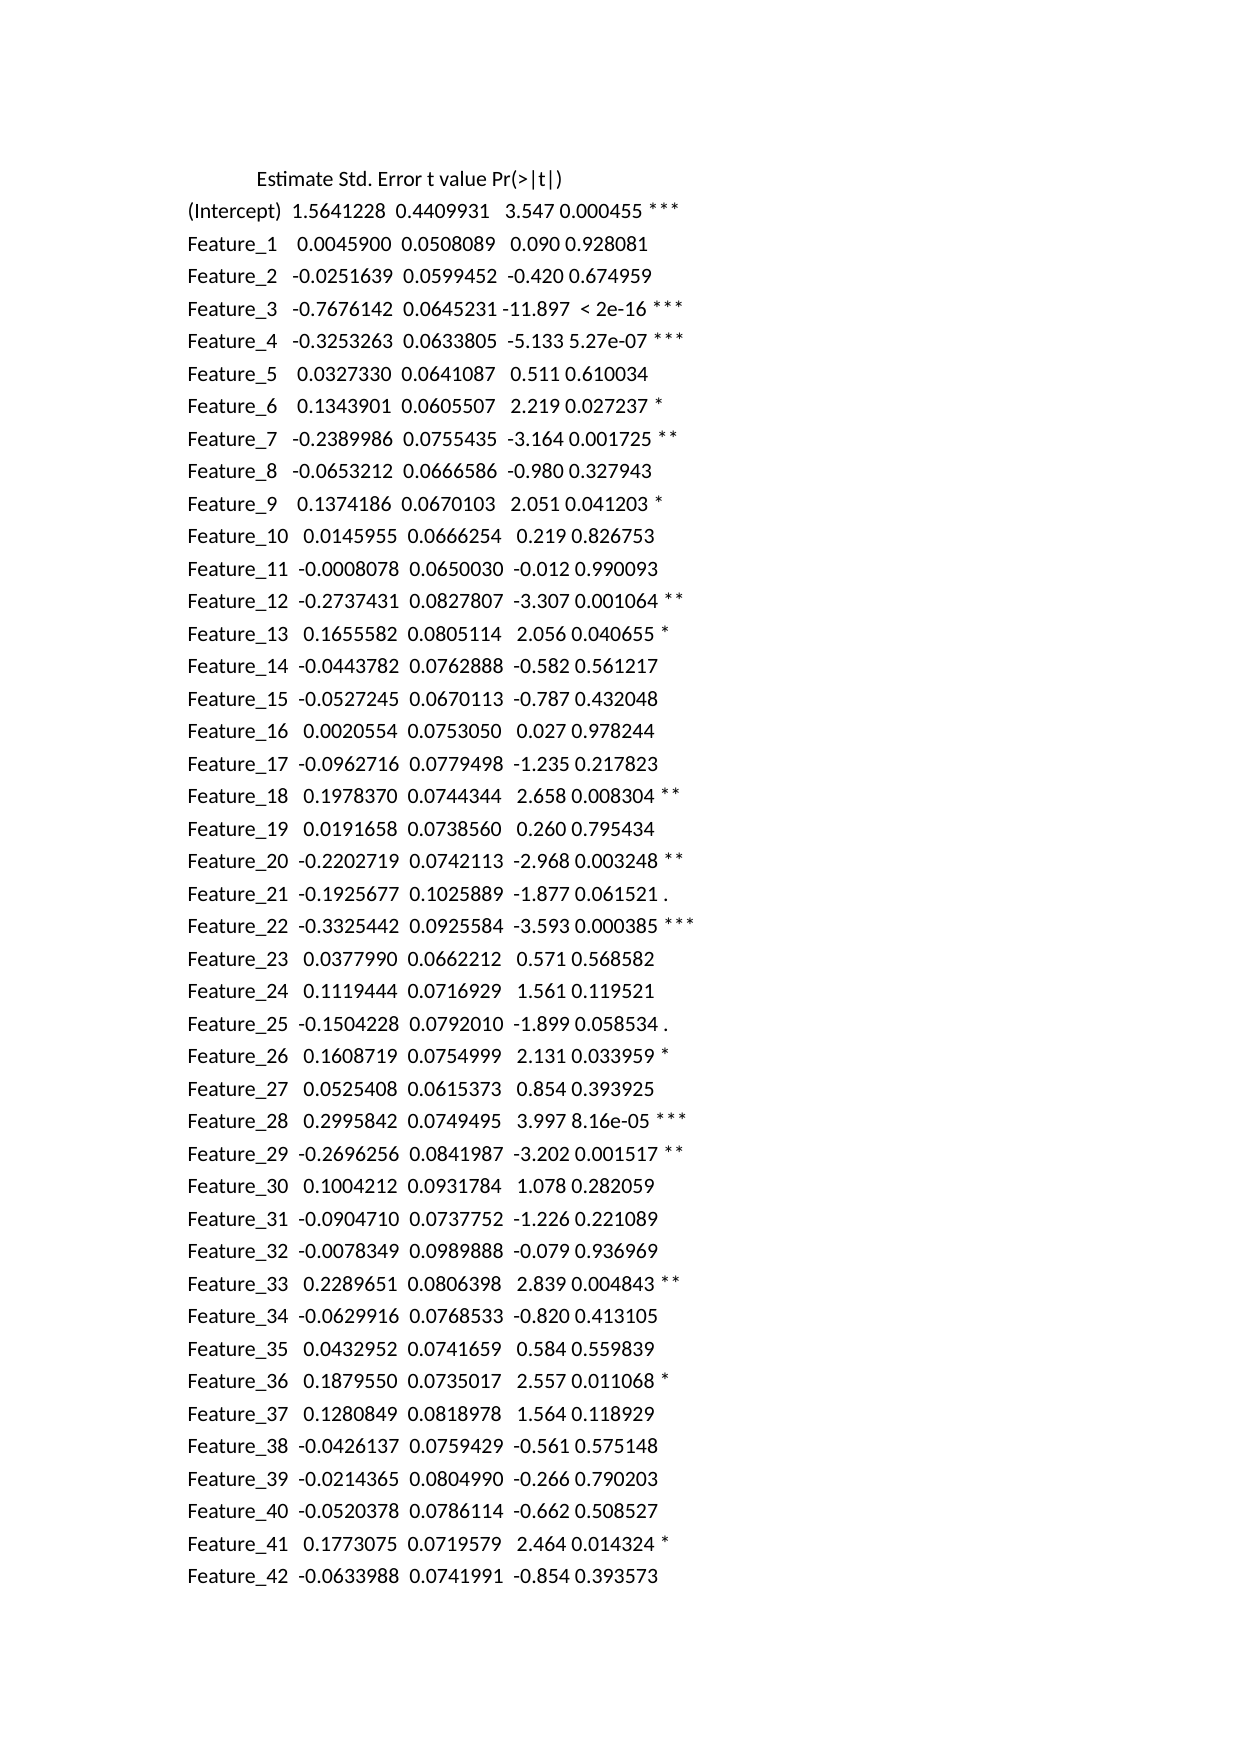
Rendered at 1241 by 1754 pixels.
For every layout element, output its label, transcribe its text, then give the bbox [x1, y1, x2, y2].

list Feature_33 0.2289651 0.0806398 2.839 0.004843 ** [187, 1267, 1053, 1299]
list Feature_31 -0.0904710 0.0737752 -1.226 0.221089 [187, 1202, 1053, 1234]
list Feature_7 -0.2389986 0.0755435 -3.164 0.001725 ** [187, 422, 1053, 454]
list Feature_21 -0.1925677 0.1025889 -1.877 0.061521 . [187, 877, 1053, 909]
list Feature_13 0.1655582 0.0805114 2.056 0.040655 * [187, 617, 1053, 649]
list Feature_3 -0.7676142 0.0645231 -11.897 < 2e-16 *** [187, 292, 1053, 324]
list Estimate Std. Error t value Pr(>|t|) [187, 162, 1053, 194]
list Feature_2 -0.0251639 0.0599452 -0.420 0.674959 [187, 259, 1053, 292]
list Feature_32 -0.0078349 0.0989888 -0.079 0.936969 [187, 1234, 1053, 1267]
list Feature_18 0.1978370 0.0744344 2.658 0.008304 ** [187, 779, 1053, 812]
list Feature_15 -0.0527245 0.0670113 -0.787 0.432048 [187, 682, 1053, 714]
list Feature_17 -0.0962716 0.0779498 -1.235 0.217823 [187, 747, 1053, 779]
list Feature_9 0.1374186 0.0670103 2.051 0.041203 * [187, 487, 1053, 519]
list Feature_27 0.0525408 0.0615373 0.854 0.393925 [187, 1072, 1053, 1104]
list Feature_23 0.0377990 0.0662212 0.571 0.568582 [187, 942, 1053, 974]
list Feature_37 0.1280849 0.0818978 1.564 0.118929 [187, 1397, 1053, 1429]
list Feature_12 -0.2737431 0.0827807 -3.307 0.001064 ** [187, 584, 1053, 617]
list Feature_14 -0.0443782 0.0762888 -0.582 0.561217 [187, 649, 1053, 682]
list Feature_1 0.0045900 0.0508089 0.090 0.928081 [187, 227, 1053, 259]
list Feature_38 -0.0426137 0.0759429 -0.561 0.575148 [187, 1429, 1053, 1462]
list Feature_42 -0.0633988 0.0741991 -0.854 0.393573 [187, 1559, 1053, 1592]
list Feature_36 0.1879550 0.0735017 2.557 0.011068 * [187, 1364, 1053, 1397]
list Feature_30 0.1004212 0.0931784 1.078 0.282059 [187, 1169, 1053, 1202]
list Feature_11 -0.0008078 0.0650030 -0.012 0.990093 [187, 552, 1053, 584]
list Feature_20 -0.2202719 0.0742113 -2.968 0.003248 ** [187, 844, 1053, 877]
list Feature_10 0.0145955 0.0666254 0.219 0.826753 [187, 519, 1053, 552]
list Feature_22 -0.3325442 0.0925584 -3.593 0.000385 *** [187, 909, 1053, 942]
list (Intercept) 1.5641228 0.4409931 3.547 0.000455 *** [187, 194, 1053, 227]
list Feature_34 -0.0629916 0.0768533 -0.820 0.413105 [187, 1299, 1053, 1332]
list Feature_24 0.1119444 0.0716929 1.561 0.119521 [187, 974, 1053, 1007]
list Feature_8 -0.0653212 0.0666586 -0.980 0.327943 [187, 454, 1053, 487]
list Feature_28 0.2995842 0.0749495 3.997 8.16e-05 *** [187, 1104, 1053, 1137]
list Feature_25 -0.1504228 0.0792010 -1.899 0.058534 . [187, 1007, 1053, 1039]
list Feature_35 0.0432952 0.0741659 0.584 0.559839 [187, 1332, 1053, 1364]
list Feature_5 0.0327330 0.0641087 0.511 0.610034 [187, 357, 1053, 389]
list Feature_41 0.1773075 0.0719579 2.464 0.014324 * [187, 1527, 1053, 1559]
list Feature_39 -0.0214365 0.0804990 -0.266 0.790203 [187, 1462, 1053, 1494]
list Feature_26 0.1608719 0.0754999 2.131 0.033959 * [187, 1039, 1053, 1072]
list Feature_19 0.0191658 0.0738560 0.260 0.795434 [187, 812, 1053, 844]
list Feature_40 -0.0520378 0.0786114 -0.662 0.508527 [187, 1494, 1053, 1527]
list Feature_16 0.0020554 0.0753050 0.027 0.978244 [187, 714, 1053, 747]
list Feature_6 0.1343901 0.0605507 2.219 0.027237 * [187, 389, 1053, 422]
list Feature_4 -0.3253263 0.0633805 -5.133 5.27e-07 *** [187, 324, 1053, 357]
list Feature_29 -0.2696256 0.0841987 -3.202 0.001517 ** [187, 1137, 1053, 1169]
